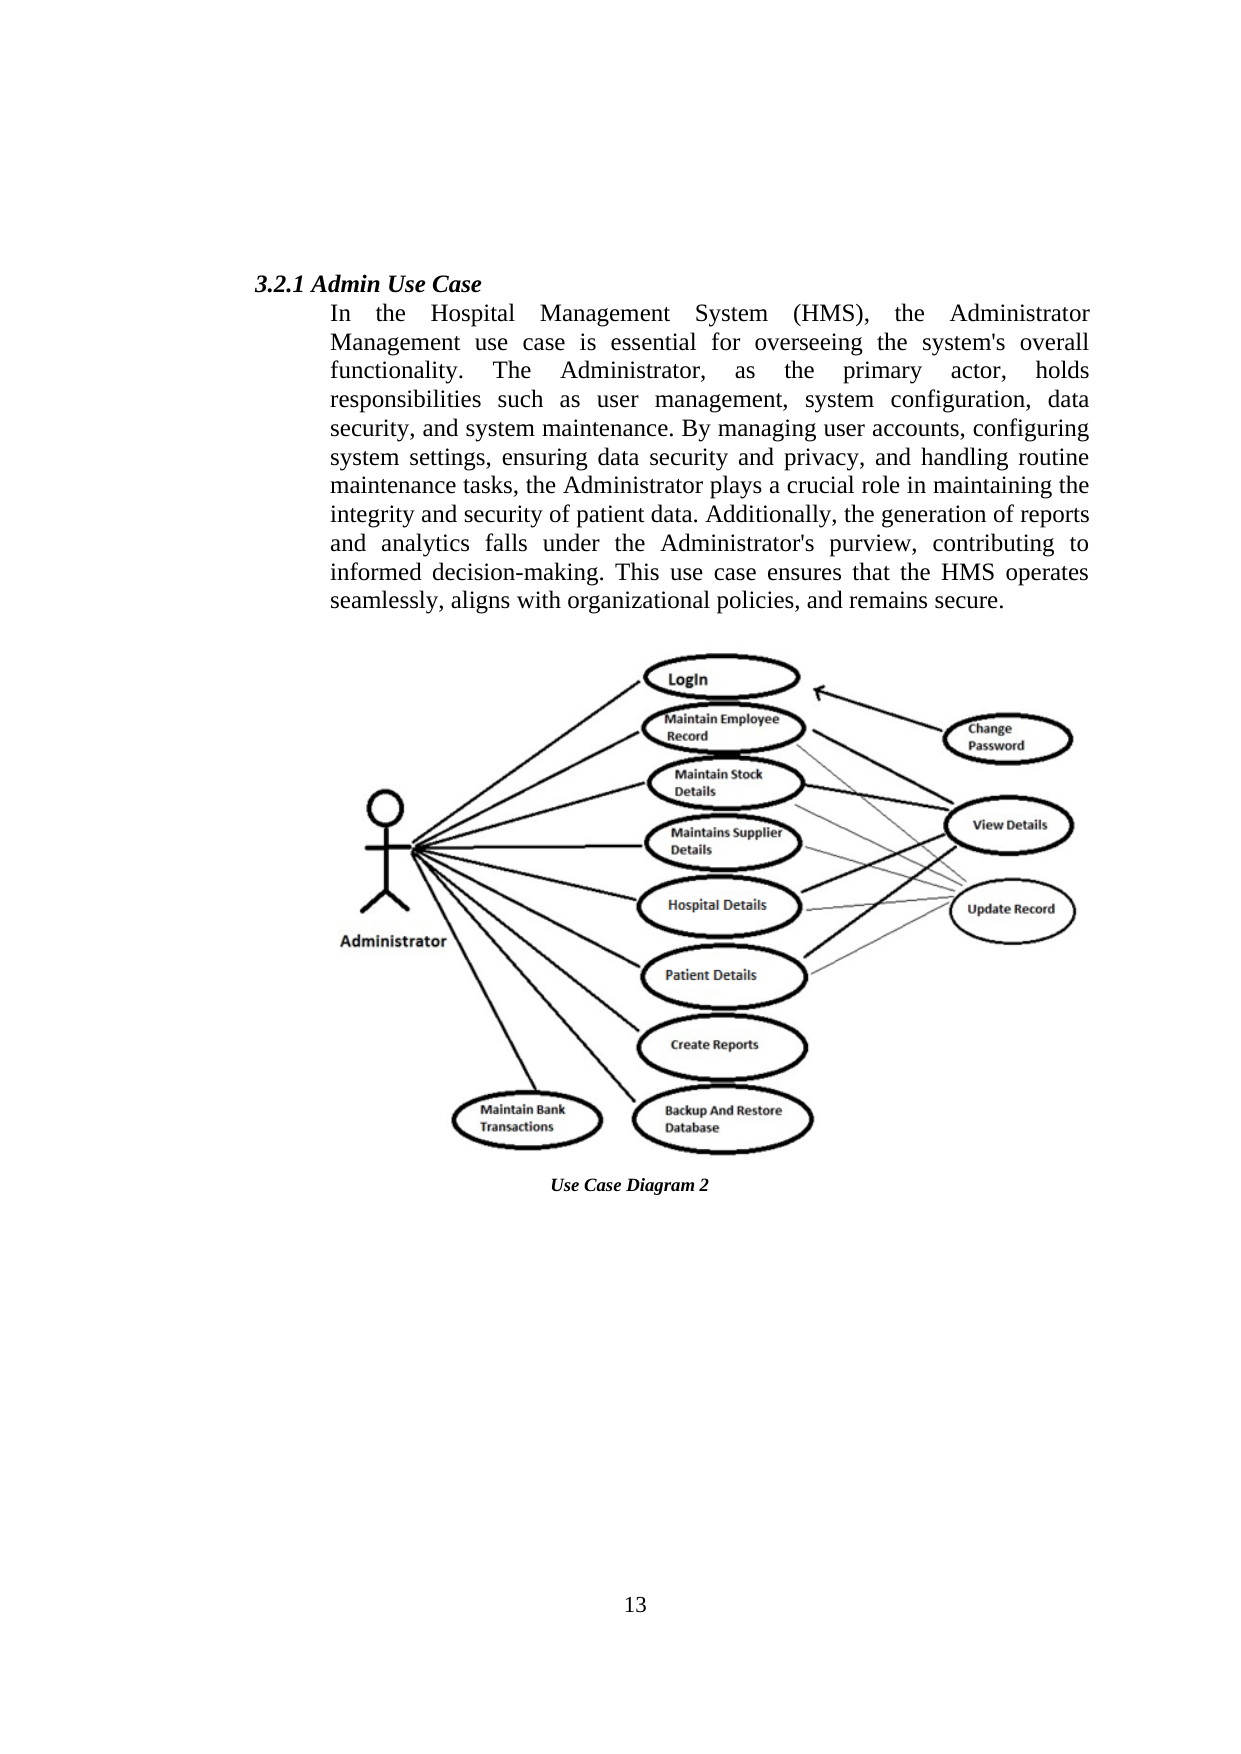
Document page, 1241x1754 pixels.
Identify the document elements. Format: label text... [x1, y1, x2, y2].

text In the Hospital Management System (HMS), the Administrator Management use case is essential for overseeing the system's overall functionality. The Administrator, as the primary actor, holds responsibilities such as user management, system configuration, data security, and system maintenance. By managing user accounts, configuring system settings, ensuring data security and privacy, and handling routine maintenance tasks, the Administrator plays a crucial role in maintaining the integrity and security of patient data. Additionally, the generation of reports and analytics falls under the Administrator's purview, contributing to informed decision-making. This use case ensures that the HMS operates seamlessly, aligns with organizational policies, and remains secure. [330, 298, 1090, 614]
picture [324, 647, 1106, 1193]
subtitle 3.2.1 Admin Use Case [180, 269, 1090, 298]
